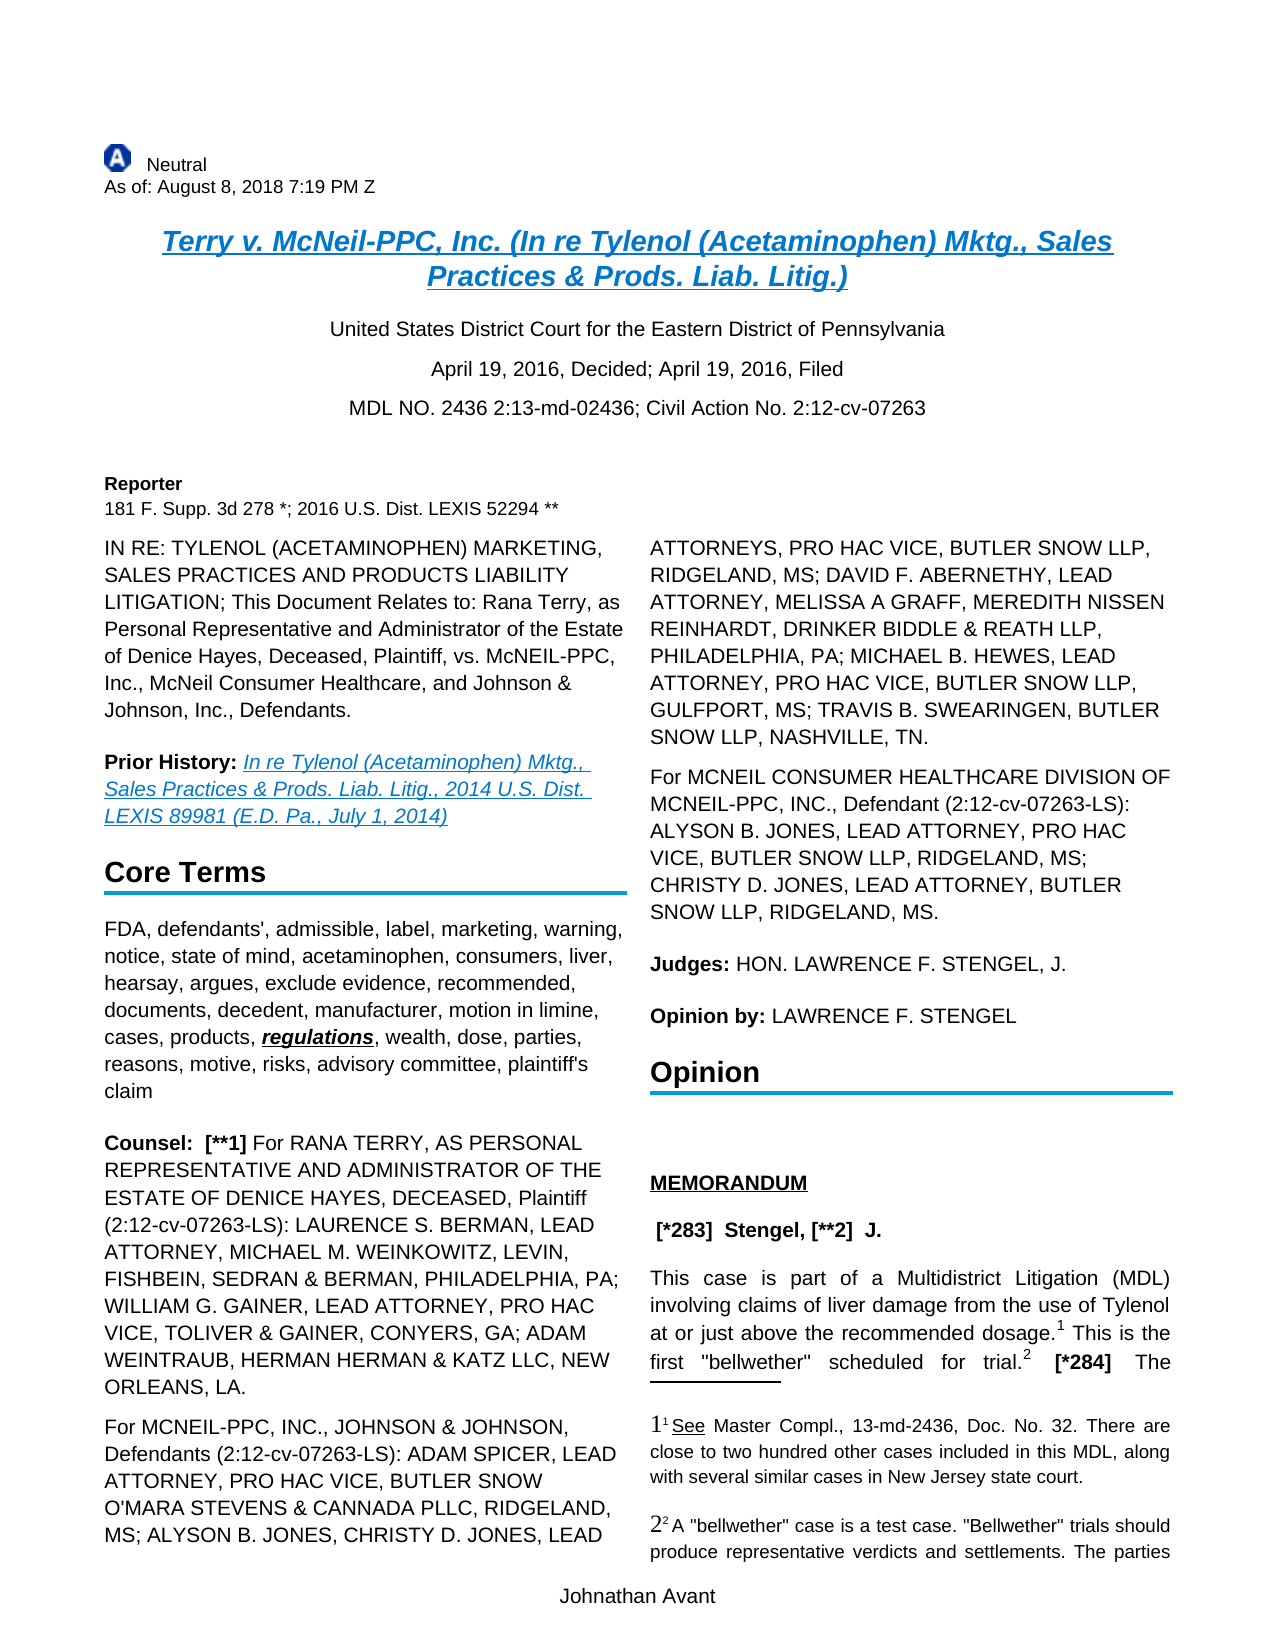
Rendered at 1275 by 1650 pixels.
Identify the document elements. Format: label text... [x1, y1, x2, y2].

text Opinion [650, 1053, 1171, 1088]
text Neutral As of: August 8, 2018 7:19 PM Z [104, 145, 1171, 197]
text Reporter [104, 470, 1171, 495]
text Judges: HON. LAWRENCE F. STENGEL, J. [650, 949, 1171, 976]
text Opinion by: LAWRENCE F. STENGEL [650, 1001, 1171, 1028]
text MDL NO. 2436 2:13-md-02436; Civil Action No. 2:12-cv-07263 [104, 393, 1171, 420]
text Counsel: [**1] For RANA TERRY, AS PERSONAL REPRESENTATIVE AND ADMINISTRATOR OF THE ESTATE OF DENICE HAYES, DECEASED, Plaintiff (2:12-cv-07263-LS): LAURENCE S. BERMAN, LEAD ATTORNEY, MICHAEL M. WEINKOWITZ, LEVIN, FISHBEIN, SEDRAN & BERMAN, PHILADELPHIA, PA; WILLIAM G. GAINER, LEAD ATTORNEY, PRO HAC VICE, TOLIVER & GAINER, CONYERS, GA; ADAM WEINTRAUB, HERMAN HERMAN & KATZ LLC, NEW ORLEANS, LA. [104, 1128, 625, 1399]
text 181 F. Supp. 3d 278 *; 2016 U.S. Dist. LEXIS 52294 ** [104, 495, 1171, 520]
text [*283] Stengel, [**2] J. [650, 1215, 1171, 1242]
text FDA, defendants', admissible, label, marketing, warning, notice, state of mind, acetaminophen, consumers, liver, hearsay, argues, exclude evidence, recommended, documents, decedent, manufacturer, motion in limine, cases, products, regulations, wealth, dose, parties, reasons, motive, risks, advisory committee, plaintiff's claim [104, 913, 625, 1103]
text IN RE: TYLENOL (ACETAMINOPHEN) MARKETING, SALES PRACTICES AND PRODUCTS LIABILITY LITIGATION; This Document Relates to: Rana Terry, as Personal Representative and Administrator of the Estate of Denice Hayes, Deceased, Plaintiff, vs. McNEIL-PPC, Inc., McNeil Consumer Healthcare, and Johnson & Johnson, Inc., Defendants. [104, 532, 625, 722]
text For MCNEIL-PPC, INC., JOHNSON & JOHNSON, Defendants (2:12-cv-07263-LS): ADAM SPICER, LEAD ATTORNEY, PRO HAC VICE, BUTLER SNOW O'MARA STEVENS & CANNADA PLLC, RIDGELAND, MS; ALYSON B. JONES, CHRISTY D. JONES, LEAD ATTORNEYS, PRO HAC VICE, BUTLER SNOW LLP, RIDGELAND, MS; DAVID F. ABERNETHY, LEAD ATTORNEY, MELISSA A GRAFF, MEREDITH NISSEN REINHARDT, DRINKER BIDDLE & REATH LLP, PHILADELPHIA, PA; MICHAEL B. HEWES, LEAD ATTORNEY, PRO HAC VICE, BUTLER SNOW LLP, GULFPORT, MS; TRAVIS B. SWEARINGEN, BUTLER SNOW LLP, NASHVILLE, TN. [104, 1411, 625, 1547]
picture [104, 144, 131, 172]
text MEMORANDUM [650, 1138, 1171, 1194]
text For MCNEIL CONSUMER HEALTHCARE DIVISION OF MCNEIL-PPC, INC., Defendant (2:12-cv-07263-LS): ALYSON B. JONES, LEAD ATTORNEY, PRO HAC VICE, BUTLER SNOW LLP, RIDGELAND, MS; CHRISTY D. JONES, LEAD ATTORNEY, BUTLER SNOW LLP, RIDGELAND, MS. [650, 761, 1171, 924]
text Prior History: In re Tylenol (Acetaminophen) Mktg., Sales Practices & Prods. Liab. Litig., 2014 U.S. Dist. LEXIS 89981 (E.D. Pa., July 1, 2014) [104, 747, 625, 828]
text Core Terms [104, 853, 625, 888]
text For MCNEIL-PPC, INC., JOHNSON & JOHNSON, Defendants (2:12-cv-07263-LS): ADAM SPICER, LEAD ATTORNEY, PRO HAC VICE, BUTLER SNOW O'MARA STEVENS & CANNADA PLLC, RIDGELAND, MS; ALYSON B. JONES, CHRISTY D. JONES, LEAD ATTORNEYS, PRO HAC VICE, BUTLER SNOW LLP, RIDGELAND, MS; DAVID F. ABERNETHY, LEAD ATTORNEY, MELISSA A GRAFF, MEREDITH NISSEN REINHARDT, DRINKER BIDDLE & REATH LLP, PHILADELPHIA, PA; MICHAEL B. HEWES, LEAD ATTORNEY, PRO HAC VICE, BUTLER SNOW LLP, GULFPORT, MS; TRAVIS B. SWEARINGEN, BUTLER SNOW LLP, NASHVILLE, TN. [650, 532, 1171, 749]
text April 19, 2016, Decided; April 19, 2016, Filed [104, 353, 1171, 381]
subtitle Terry v. McNeil-PPC, Inc. (In re Tylenol (Acetaminophen) Mktg., Sales Practices & Prods. Liab. Litig.) [104, 222, 1171, 293]
text United States District Court for the Eastern District of Pennsylvania [104, 314, 1171, 341]
